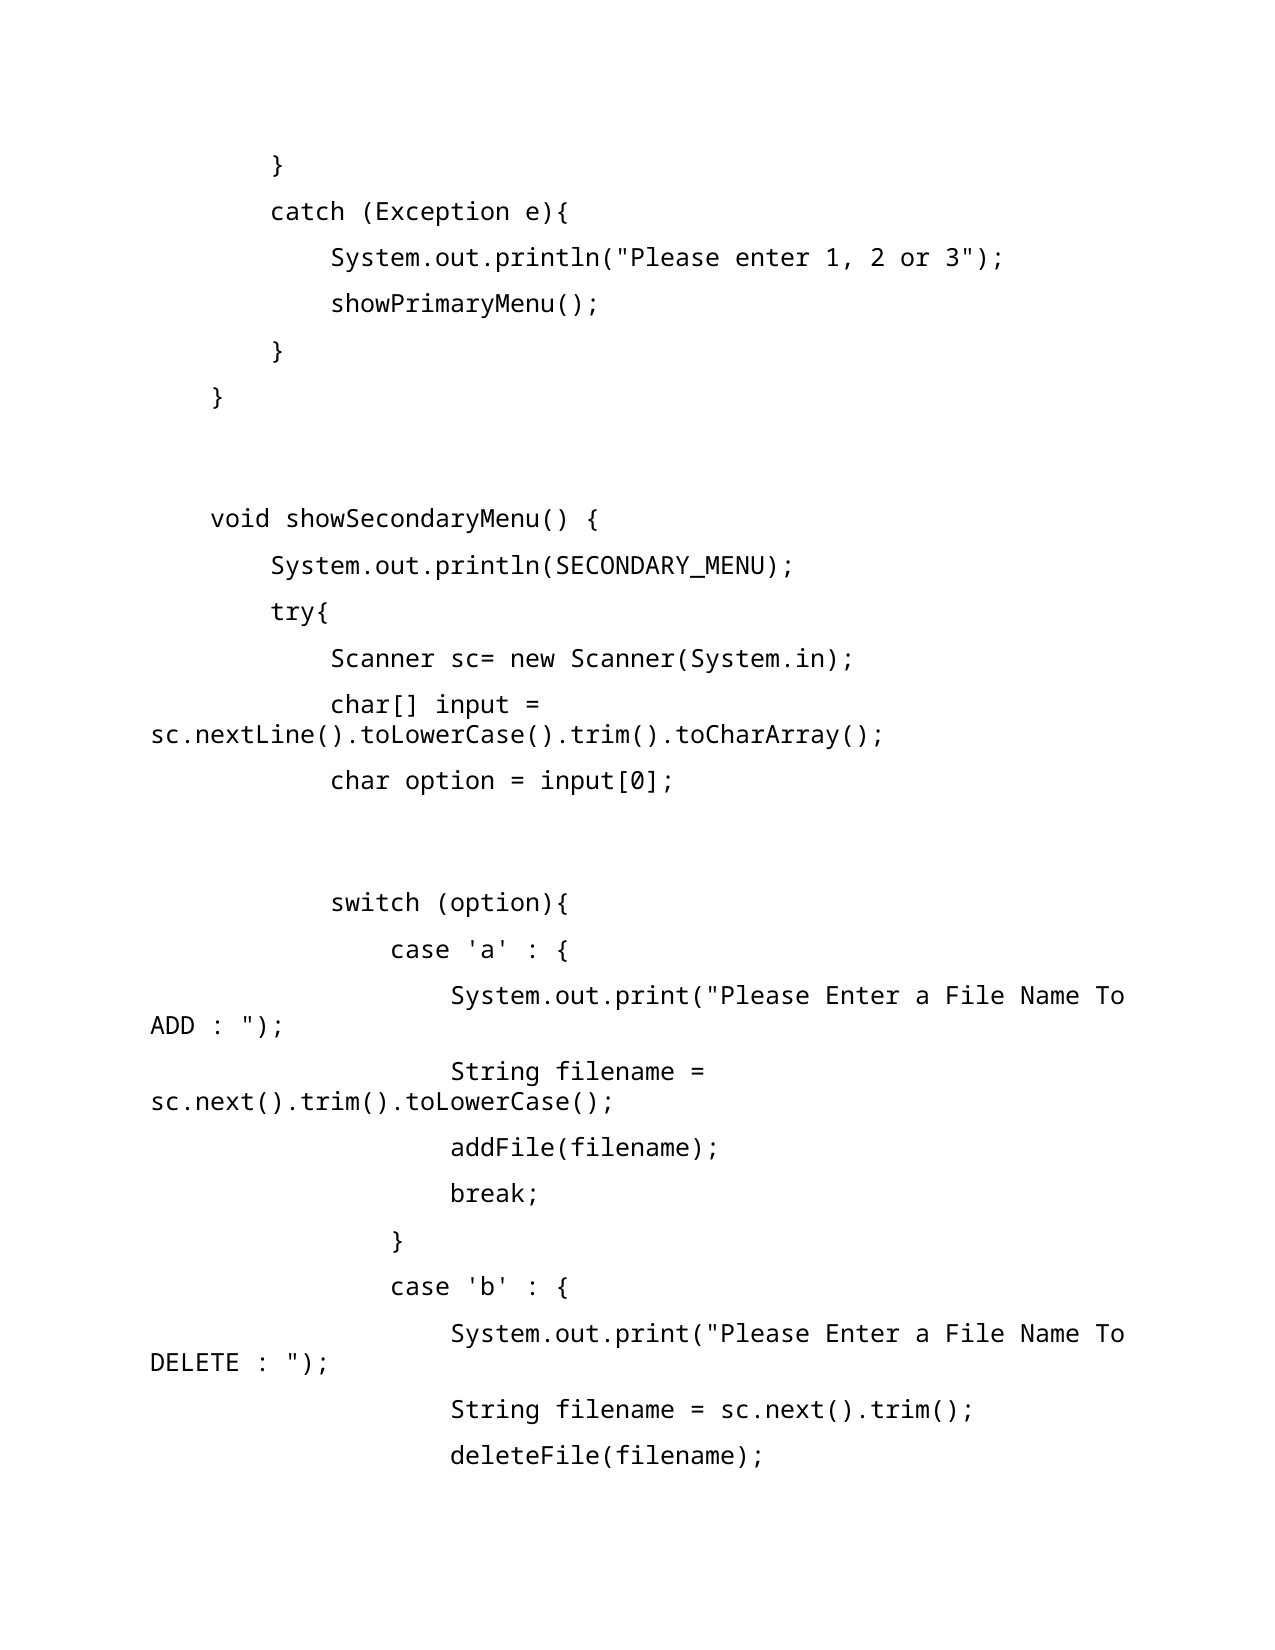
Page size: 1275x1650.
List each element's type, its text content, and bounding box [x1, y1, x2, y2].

text char[] input = sc.nextLine().toLowerCase().trim().toCharArray(); [150, 689, 1125, 749]
text } [150, 1226, 1125, 1255]
text switch (option){ [150, 888, 1125, 918]
text String filename = sc.next().trim(); [150, 1394, 1125, 1424]
text Scanner sc= new Scanner(System.in); [150, 643, 1125, 673]
text break; [150, 1179, 1125, 1209]
text System.out.print("Please Enter a File Name To ADD : "); [150, 981, 1125, 1040]
text System.out.print("Please Enter a File Name To DELETE : "); [150, 1318, 1125, 1378]
text } [150, 150, 1125, 180]
text String filename = sc.next().trim().toLowerCase(); [150, 1057, 1125, 1116]
text System.out.println(SECONDARY_MENU); [150, 551, 1125, 580]
text case 'a' : { [150, 934, 1125, 964]
text try{ [150, 597, 1125, 627]
text void showSecondaryMenu() { [150, 504, 1125, 534]
text } [150, 382, 1125, 411]
text } [150, 335, 1125, 365]
text case 'b' : { [150, 1272, 1125, 1302]
text System.out.println("Please enter 1, 2 or 3"); [150, 243, 1125, 272]
text deleteFile(filename); [150, 1441, 1125, 1470]
text showPrimaryMenu(); [150, 289, 1125, 319]
text catch (Exception e){ [150, 196, 1125, 226]
text char option = input[0]; [150, 766, 1125, 795]
text addFile(filename); [150, 1133, 1125, 1162]
